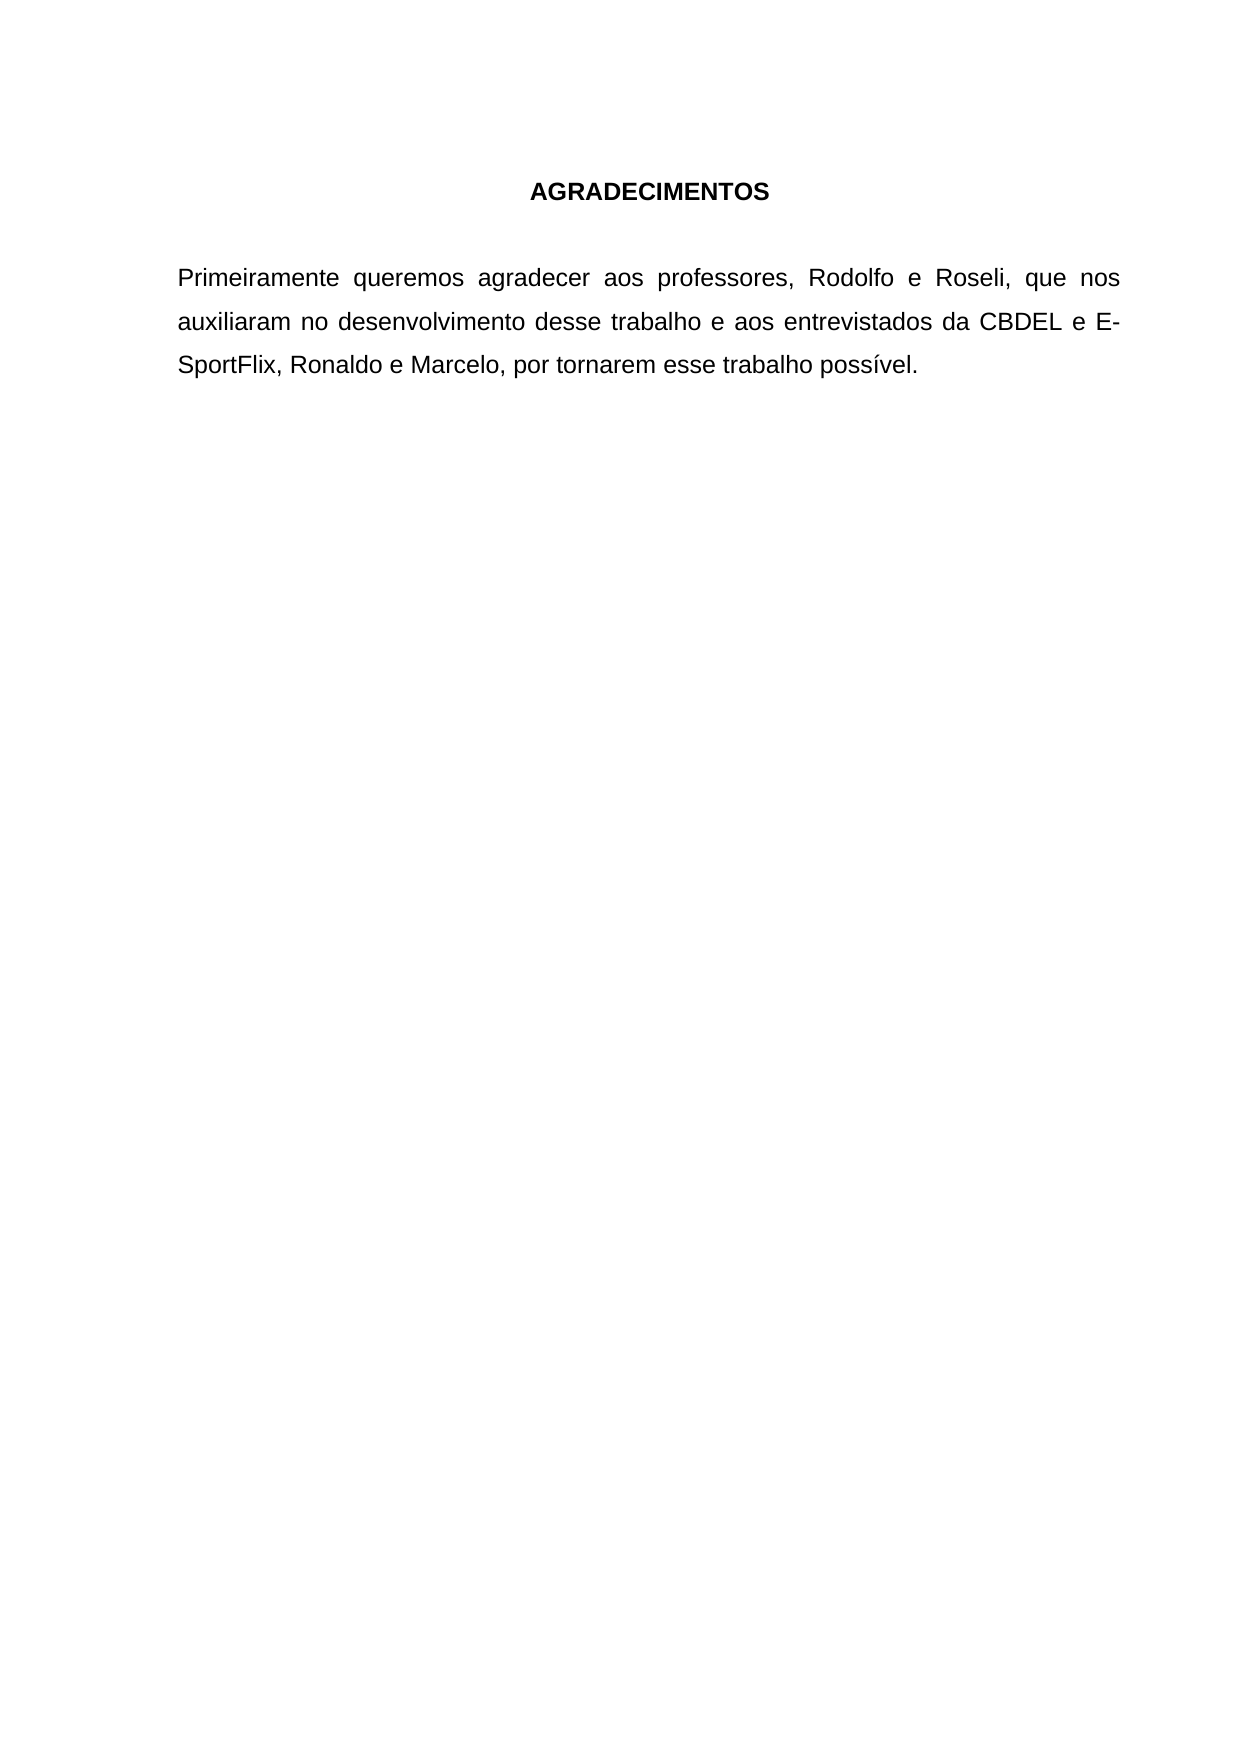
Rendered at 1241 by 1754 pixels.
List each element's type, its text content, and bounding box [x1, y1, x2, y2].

text AGRADECIMENTOS [177, 177, 1122, 206]
text Primeiramente queremos agradecer aos professores, Rodolfo e Roseli, que nos auxiliaram no desenvolvimento desse trabalho e aos entrevistados da CBDEL e E-SportFlix, Ronaldo e Marcelo, por tornarem esse trabalho possível. [177, 263, 1122, 378]
